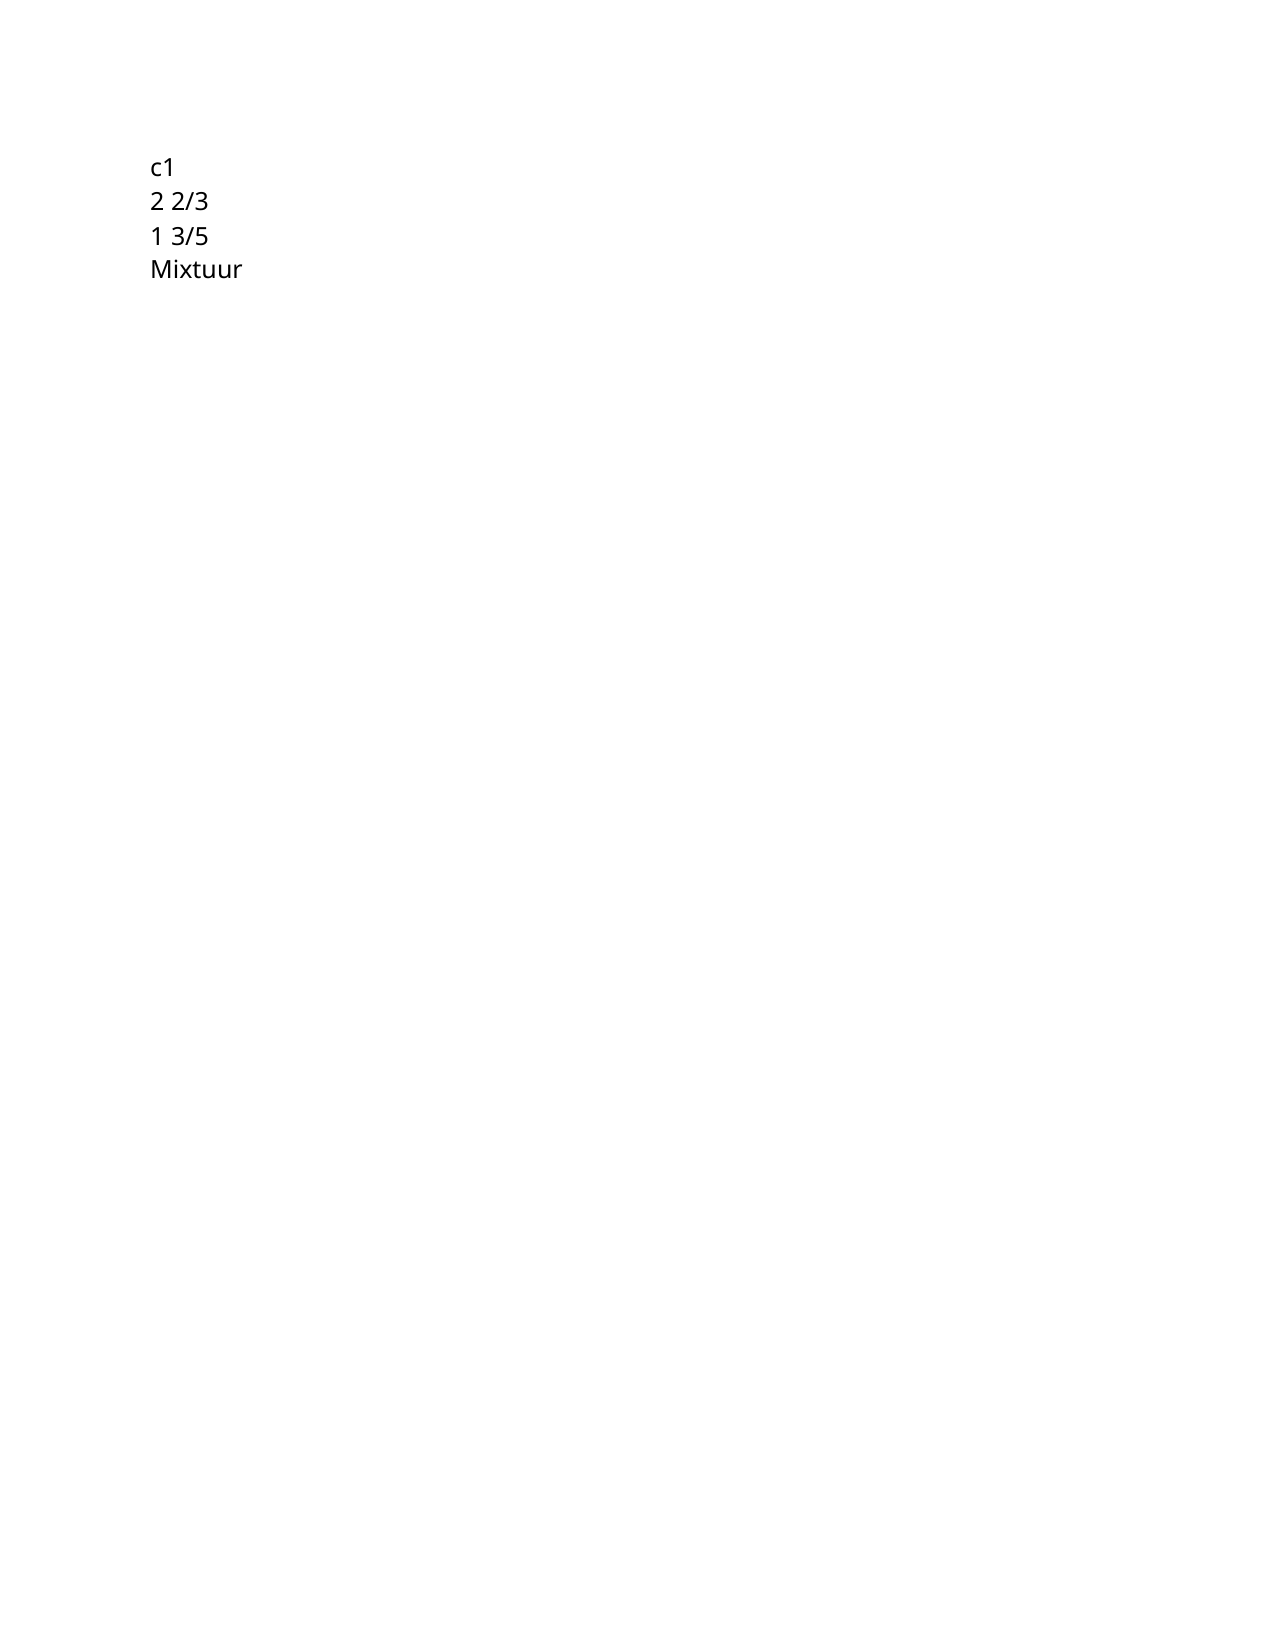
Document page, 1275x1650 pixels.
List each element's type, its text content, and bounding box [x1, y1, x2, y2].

text Mixtuur [150, 252, 1125, 286]
text 1 3/5 [150, 218, 1125, 252]
text 2 2/3 [150, 184, 1125, 218]
text c1 [150, 150, 1125, 184]
